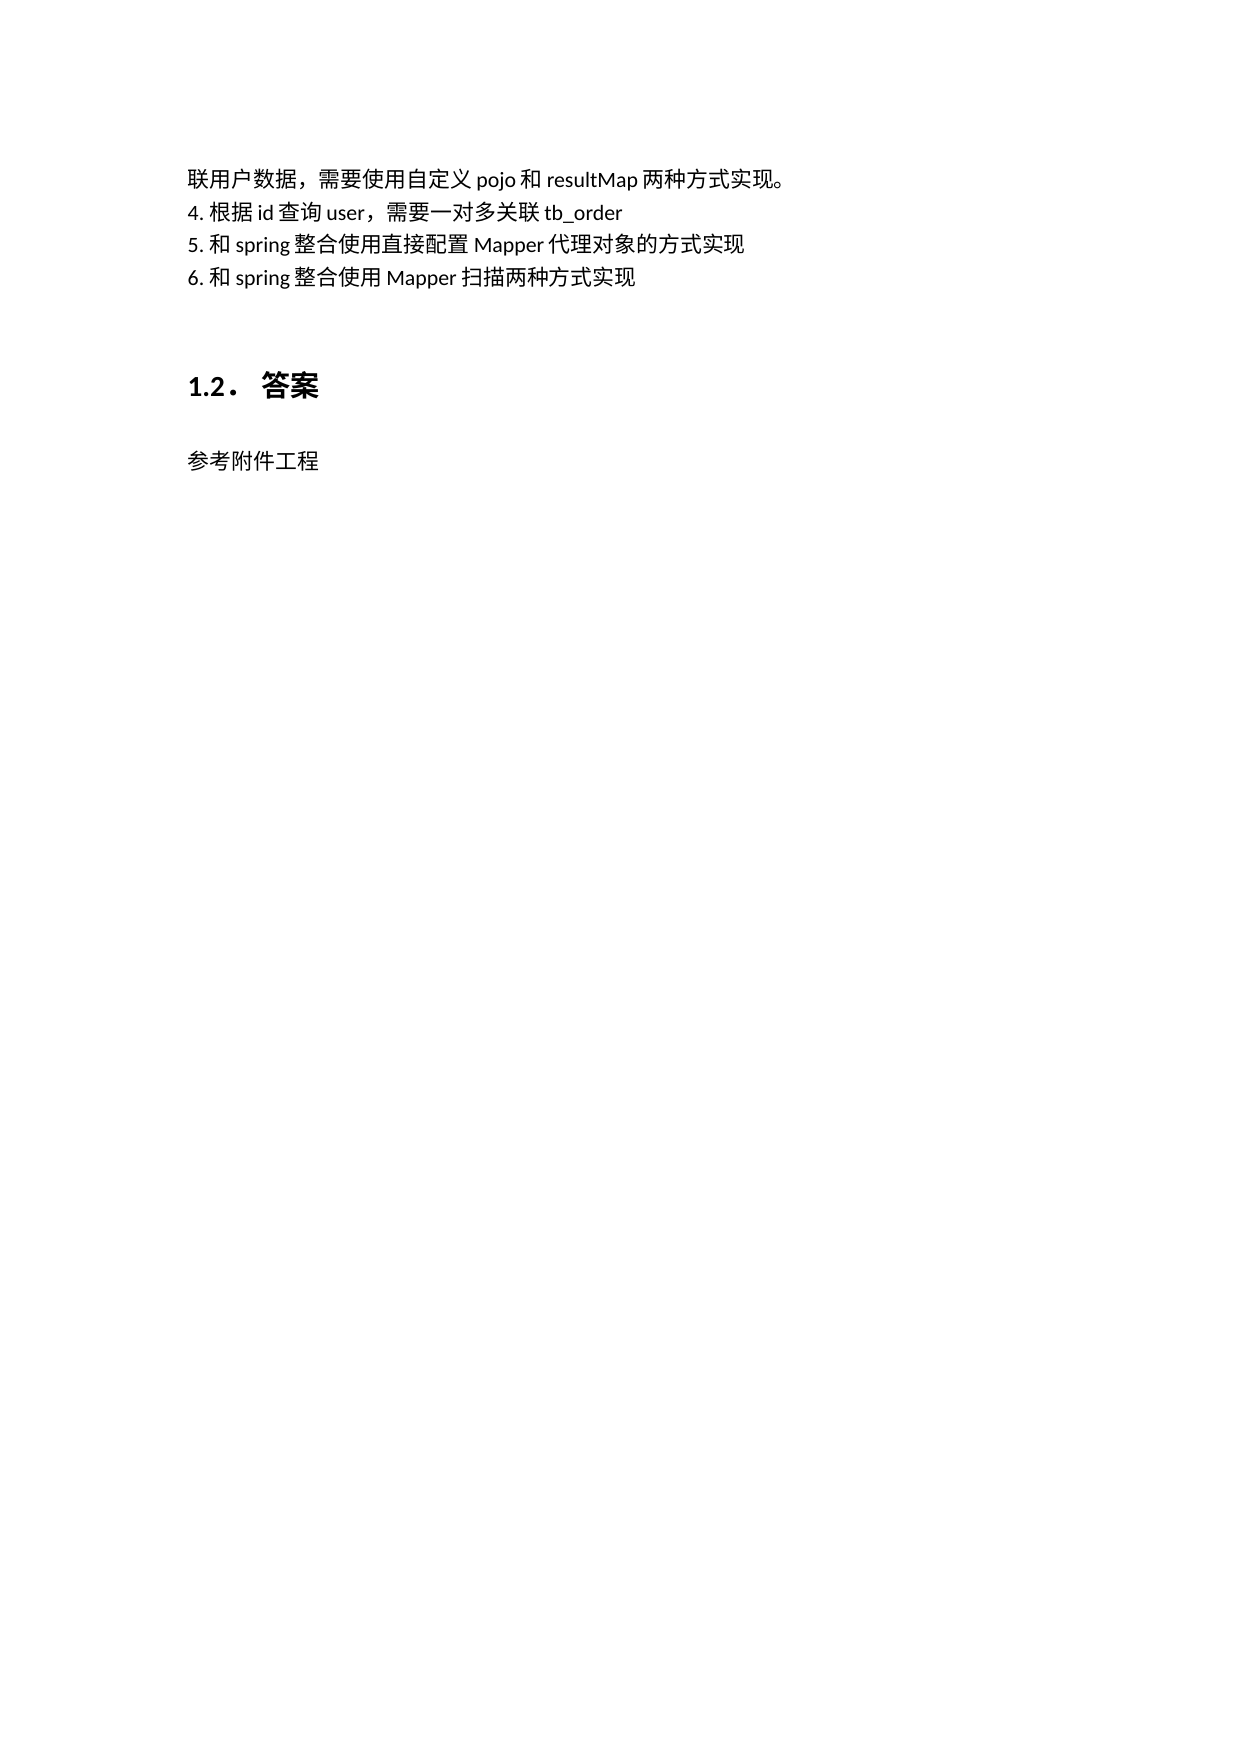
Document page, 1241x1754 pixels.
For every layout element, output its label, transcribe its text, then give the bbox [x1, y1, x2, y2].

text 4. 根据id查询user，需要一对多关联tb_order [187, 194, 1053, 227]
text 5. 和spring整合使用直接配置Mapper代理对象的方式实现 [187, 227, 1053, 259]
text 6. 和spring整合使用Mapper扫描两种方式实现 [187, 259, 1053, 292]
text 参考附件工程 [187, 444, 1053, 476]
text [187, 162, 1053, 194]
subtitle 答案 [187, 352, 1053, 417]
